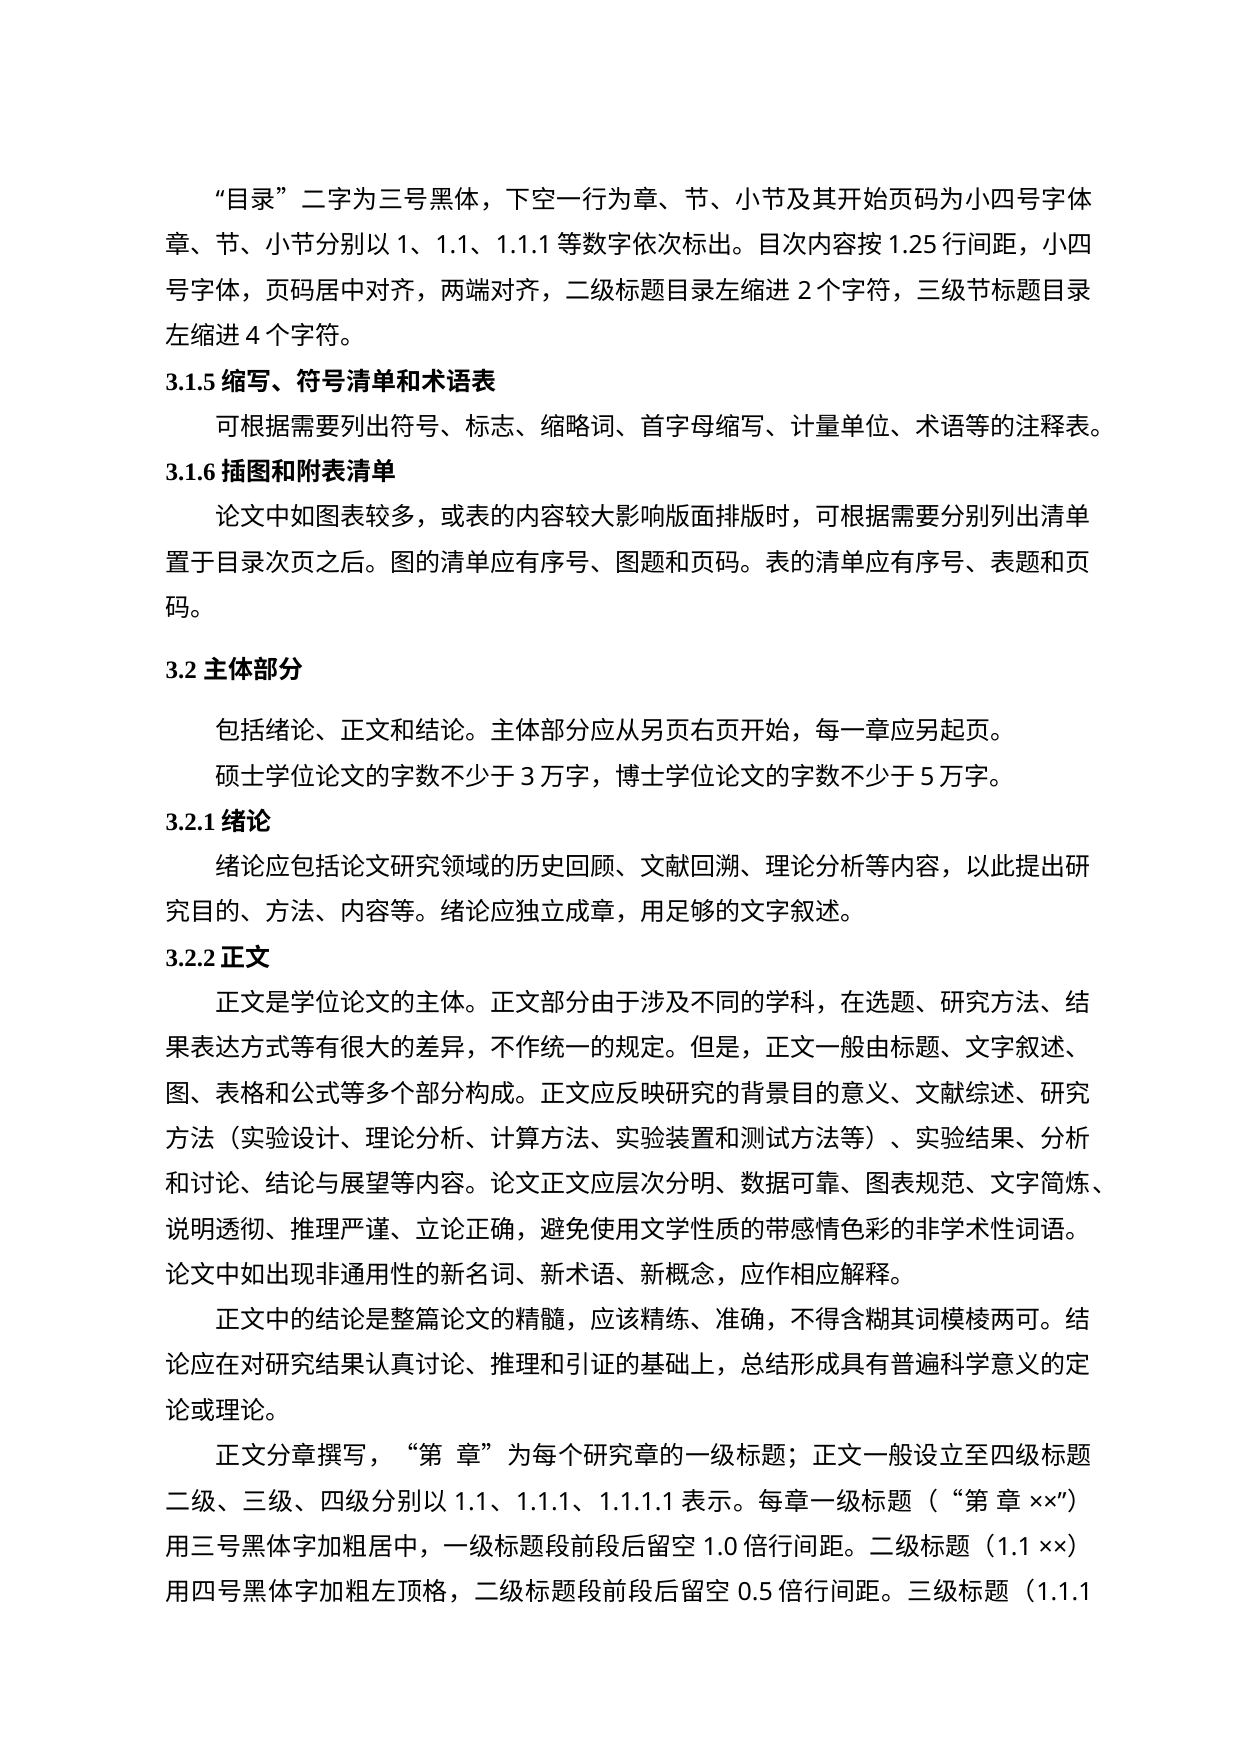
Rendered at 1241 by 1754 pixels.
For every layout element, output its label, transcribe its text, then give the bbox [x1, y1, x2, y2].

text 正文是学位论文的主体。正文部分由于涉及不同的学科，在选题、研究方法、结果表达方式等有很大的差异，不作统一的规定。但是，正文一般由标题、文字叙述、图、表格和公式等多个部分构成。正文应反映研究的背景目的意义、文献综述、研究方法（实验设计、理论分析、计算方法、实验装置和测试方法等）、实验结果、分析和讨论、结论与展望等内容。论文正文应层次分明、数据可靠、图表规范、文字简炼、说明透彻、推理严谨、立论正确，避免使用文学性质的带感情色彩的非学术性词语。论文中如出现非通用性的新名词、新术语、新概念，应作相应解释。 [165, 982, 1092, 1291]
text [165, 1436, 1092, 1608]
text 3.2 主体部分 [165, 649, 1092, 685]
text 可根据需要列出符号、标志、缩略词、首字母缩写、计量单位、术语等的注释表。 [165, 406, 1092, 442]
text 3.1.5 缩写、符号清单和术语表 [165, 361, 1092, 397]
text 3.1.6 插图和附表清单 [165, 452, 1092, 488]
text 绪论应包括论文研究领域的历史回顾、文献回溯、理论分析等内容，以此提出研究目的、方法、内容等。绪论应独立成章，用足够的文字叙述。 [165, 847, 1092, 928]
text 正文中的结论是整篇论文的精髓，应该精练、准确，不得含糊其词模棱两可。结论应在对研究结果认真讨论、推理和引证的基础上，总结形成具有普遍科学意义的定论或理论。 [165, 1300, 1092, 1427]
text “目录”二字为三号黑体，下空一行为章、节、小节及其开始页码为小四号字体。章、节、小节分别以1、1.1、1.1.1等数字依次标出。目次内容按1.25行间距，小四号字体，页码居中对齐，两端对齐，二级标题目录左缩进2个字符，三级节标题目录左缩进4个字符。 [165, 180, 1092, 352]
text 硕士学位论文的字数不少于3万字，博士学位论文的字数不少于5万字。 [165, 756, 1092, 792]
text 3.2.2正文 [165, 937, 1092, 973]
text 包括绪论、正文和结论。主体部分应从另页右页开始，每一章应另起页。 [165, 711, 1092, 747]
text 3.2.1 绪论 [165, 801, 1092, 837]
text 论文中如图表较多，或表的内容较大影响版面排版时，可根据需要分别列出清单置于目录次页之后。图的清单应有序号、图题和页码。表的清单应有序号、表题和页码。 [165, 497, 1092, 624]
